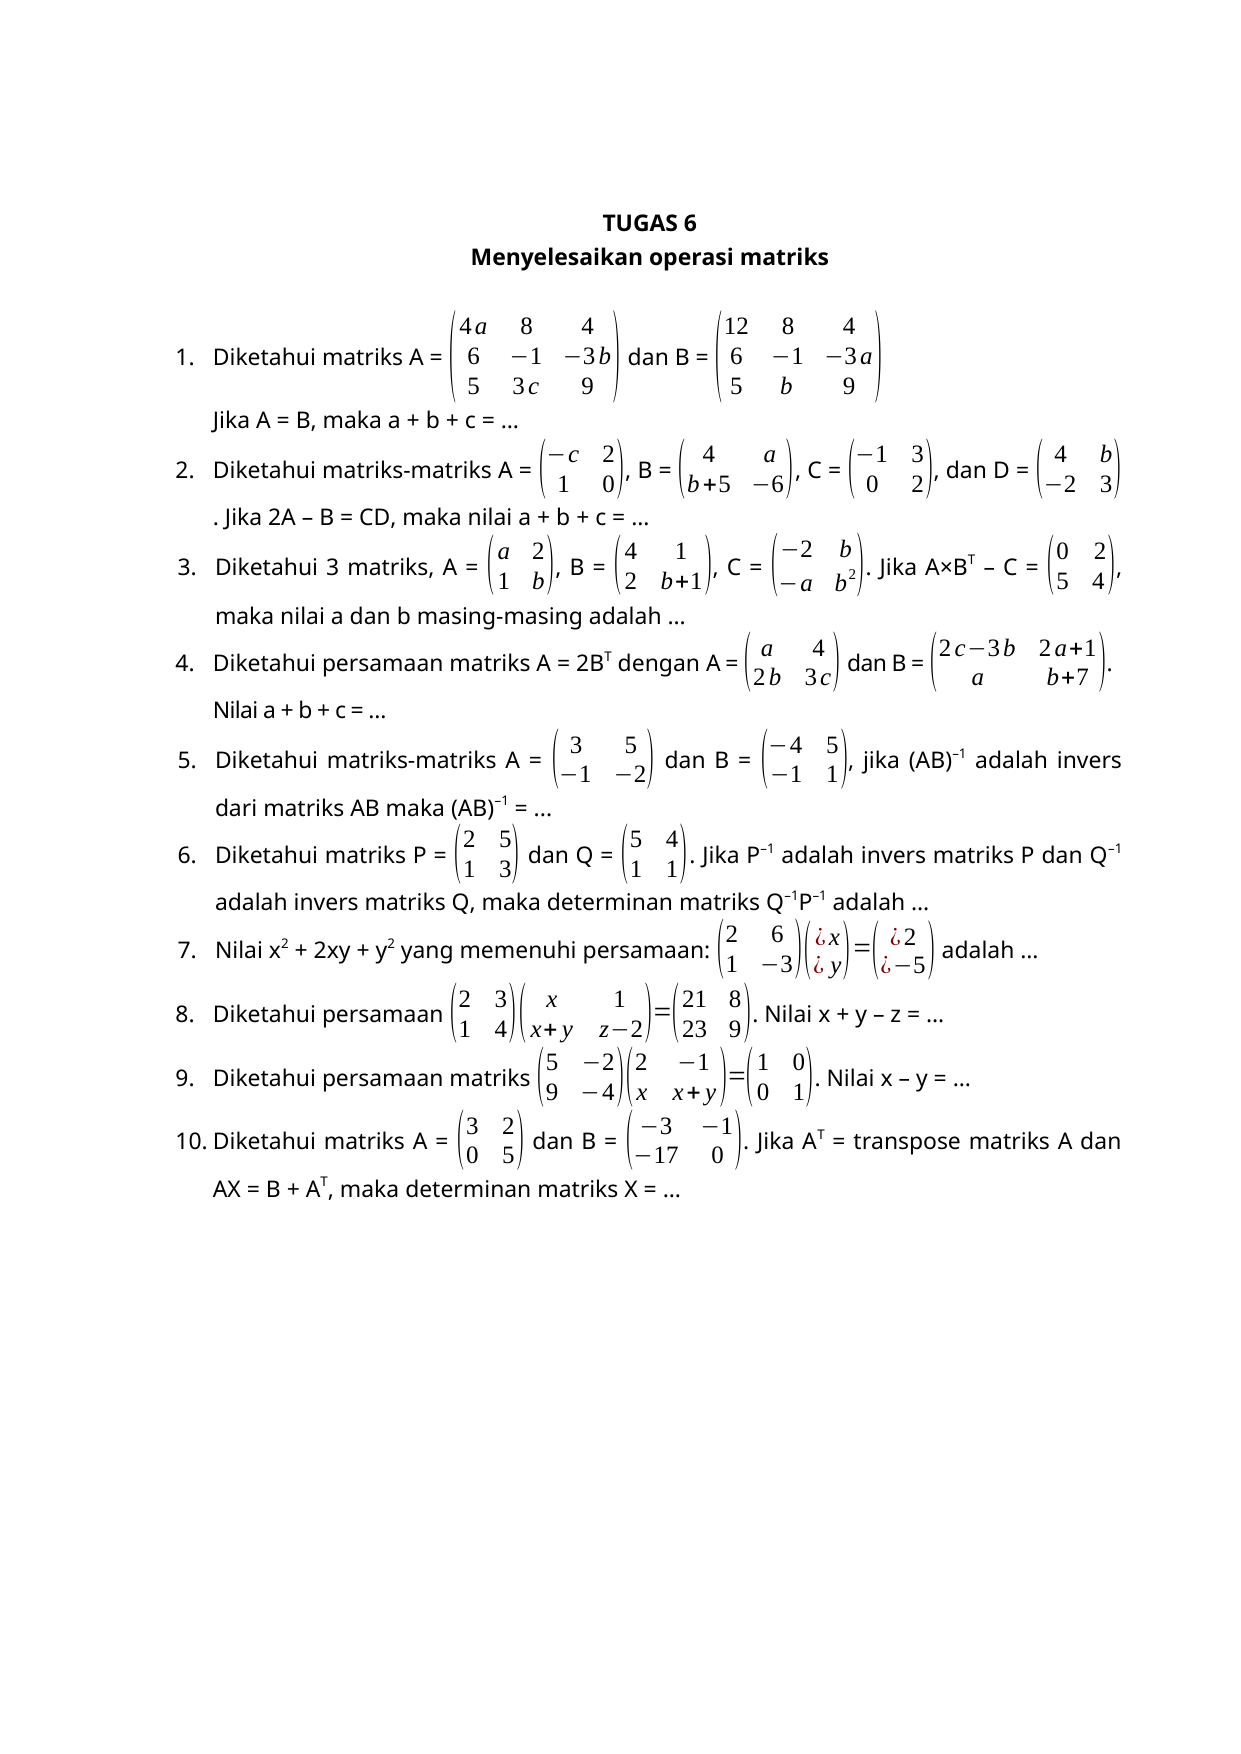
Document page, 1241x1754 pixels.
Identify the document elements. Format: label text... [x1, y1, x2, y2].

text Jika A = B, maka a + b + c = … [213, 404, 1122, 435]
list Diketahui matriks P = dan Q = . Jika P–1 adalah invers matriks P dan Q–1 adalah invers matriks Q, maka determinan matriks Q–1P–1 adalah … [177, 823, 1122, 918]
list Diketahui matriks-matriks A = , B = , C = , dan D = . Jika 2A – B = CD, maka nilai a + b + c = … [175, 438, 1122, 532]
list Diketahui persamaan . Nilai x + y – z = … [175, 982, 1122, 1046]
list Diketahui persamaan matriks . Nilai x – y = … [175, 1046, 1122, 1109]
list Diketahui matriks-matriks A = dan B = , jika (AB)–1 adalah invers dari matriks AB maka (AB)–1 = ... [177, 728, 1122, 823]
list Diketahui persamaan matriks A = 2BT dengan A = dan B = . [175, 631, 1122, 694]
text TUGAS 6 [177, 207, 1122, 238]
list Diketahui matriks A = dan B = . Jika AT = transpose matriks A dan AX = B + AT, maka determinan matriks X = … [175, 1109, 1122, 1204]
list Diketahui matriks A = dan B = [175, 308, 1122, 404]
list Diketahui 3 matriks, A = , B = , C = . Jika A×BT – C = , maka nilai a dan b masing-masing adalah … [177, 532, 1122, 631]
text Nilai a + b + c = … [213, 694, 1122, 726]
list Nilai x2 + 2xy + y2 yang memenuhi persamaan: adalah … [177, 918, 1122, 982]
text Menyelesaikan operasi matriks [177, 241, 1122, 272]
